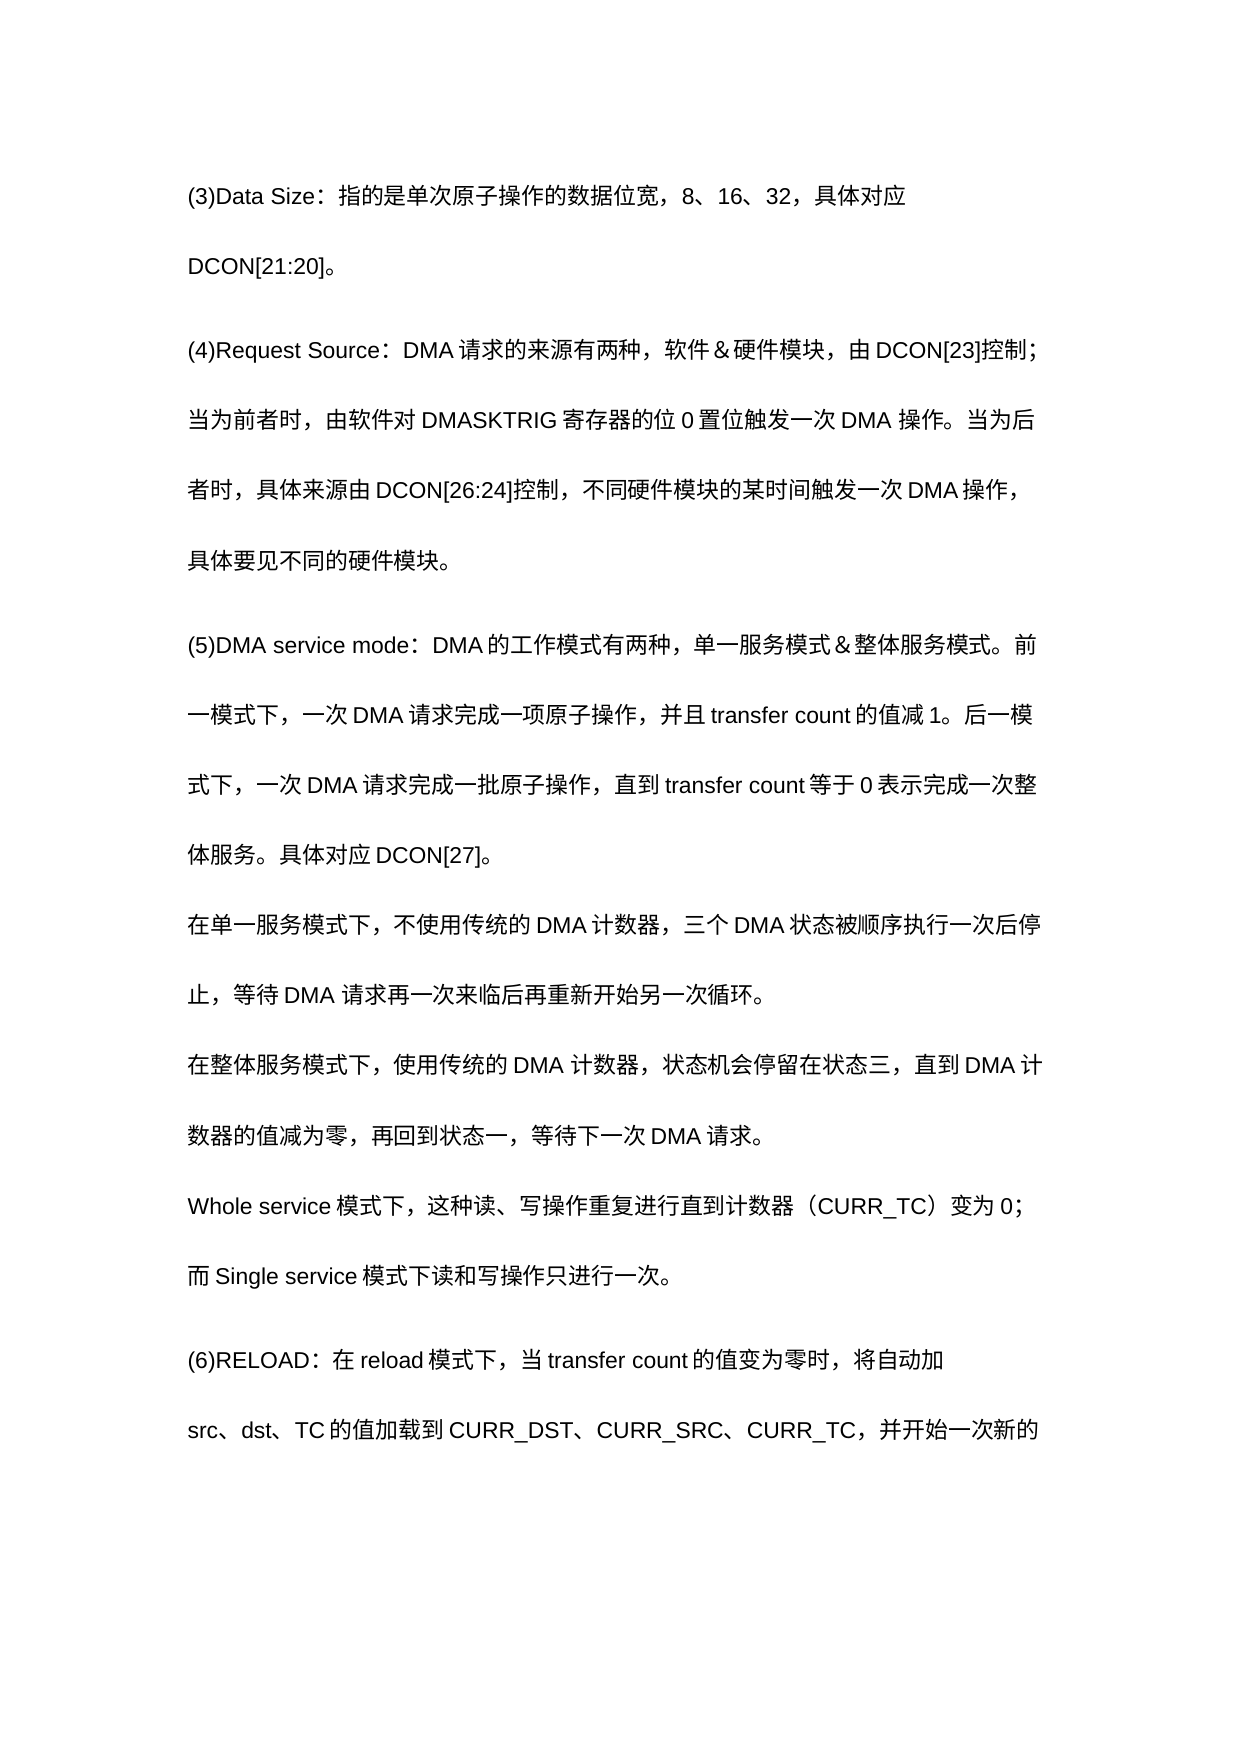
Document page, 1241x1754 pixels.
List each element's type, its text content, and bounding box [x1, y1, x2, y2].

text (4)Request Source：DMA请求的来源有两种，软件＆硬件模块，由DCON[23]控制；当为前者时，由软件对DMASKTRIG寄存器的位0置位触发一次DMA 操作。当为后者时，具体来源由DCON[26:24]控制，不同硬件模块的某时间触发一次DMA操作，具体要见不同的硬件模块。 [187, 316, 1053, 592]
text (3)Data Size：指的是单次原子操作的数据位宽，8、16、32，具体对应DCON[21:20]。 [187, 162, 1053, 297]
text (5)DMA service mode：DMA的工作模式有两种，单一服务模式＆整体服务模式。前一模式下，一次DMA请求完成一项原子操作，并且transfer count的值减1。后一模式下，一次DMA请求完成一批原子操作，直到transfer count等于0表示完成一次整体服务。具体对应DCON[27]。 在单一服务模式下，不使用传统的DMA计数器，三个DMA状态被顺序执行一次后停止，等待DMA 请求再一次来临后再重新开始另一次循环。 在整体服务模式下，使用传统的DMA 计数器，状态机会停留在状态三，直到DMA计数器的值减为零，再回到状态一，等待下一次DMA请求。 Whole service模式下，这种读、写操作重复进行直到计数器（CURR_TC）变为0；而Single service模式下读和写操作只进行一次。 [187, 611, 1053, 1307]
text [187, 1326, 1053, 1461]
